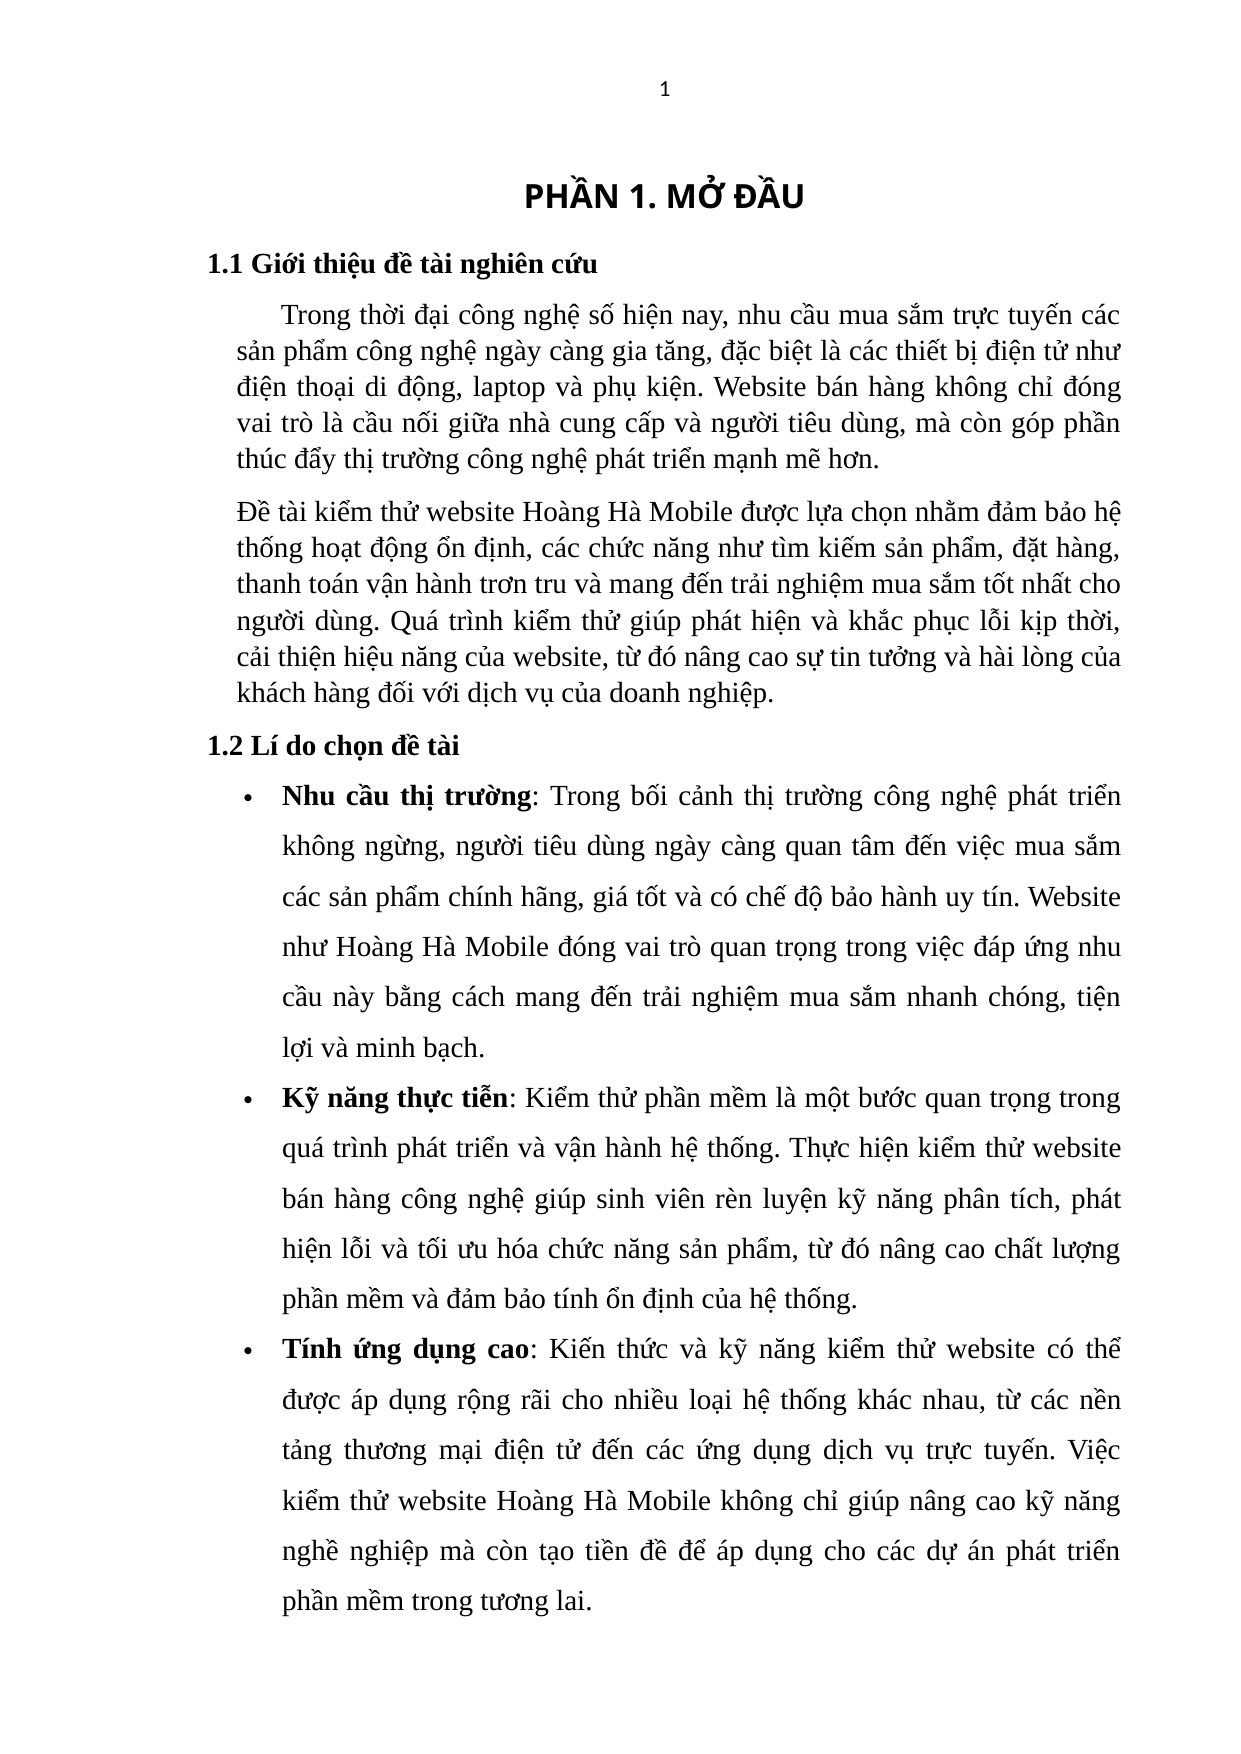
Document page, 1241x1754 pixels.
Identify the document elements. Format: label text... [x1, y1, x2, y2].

text Trong thời đại công nghệ số hiện nay, nhu cầu mua sắm trực tuyến các sản phẩm công nghệ ngày càng gia tăng, đặc biệt là các thiết bị điện tử như điện thoại di động, laptop và phụ kiện. Website bán hàng không chỉ đóng vai trò là cầu nối giữa nhà cung cấp và người tiêu dùng, mà còn góp phần thúc đẩy thị trường công nghệ phát triển mạnh mẽ hơn. [236, 297, 1122, 475]
subtitle PHẦN 1. MỞ ĐẦU [207, 173, 1122, 218]
text Đề tài kiểm thử website Hoàng Hà Mobile được lựa chọn nhằm đảm bảo hệ thống hoạt động ổn định, các chức năng như tìm kiếm sản phẩm, đặt hàng, thanh toán vận hành trơn tru và mang đến trải nghiệm mua sắm tốt nhất cho người dùng. Quá trình kiểm thử giúp phát hiện và khắc phục lỗi kịp thời, cải thiện hiệu năng của website, từ đó nâng cao sự tin tưởng và hài lòng của khách hàng đối với dịch vụ của doanh nghiệp. [236, 494, 1122, 709]
subtitle 1.2 Lí do chọn đề tài [207, 728, 1122, 761]
subtitle 1.1 Giới thiệu đề tài nghiên cứu [207, 247, 1122, 280]
list Nhu cầu thị trường: Trong bối cảnh thị trường công nghệ phát triển không ngừng, người tiêu dùng ngày càng quan tâm đến việc mua sắm các sản phẩm chính hãng, giá tốt và có chế độ bảo hành uy tín. Website như Hoàng Hà Mobile đóng vai trò quan trọng trong việc đáp ứng nhu cầu này bằng cách mang đến trải nghiệm mua sắm nhanh chóng, tiện lợi và minh bạch. [244, 778, 1122, 1063]
list Tính ứng dụng cao: Kiến thức và kỹ năng kiểm thử website có thể được áp dụng rộng rãi cho nhiều loại hệ thống khác nhau, từ các nền tảng thương mại điện tử đến các ứng dụng dịch vụ trực tuyến. Việc kiểm thử website Hoàng Hà Mobile không chỉ giúp nâng cao kỹ năng nghề nghiệp mà còn tạo tiền đề để áp dụng cho các dự án phát triển phần mềm trong tương lai. [244, 1332, 1122, 1617]
list Kỹ năng thực tiễn: Kiểm thử phần mềm là một bước quan trọng trong quá trình phát triển và vận hành hệ thống. Thực hiện kiểm thử website bán hàng công nghệ giúp sinh viên rèn luyện kỹ năng phân tích, phát hiện lỗi và tối ưu hóa chức năng sản phẩm, từ đó nâng cao chất lượng phần mềm và đảm bảo tính ổn định của hệ thống. [244, 1080, 1122, 1315]
